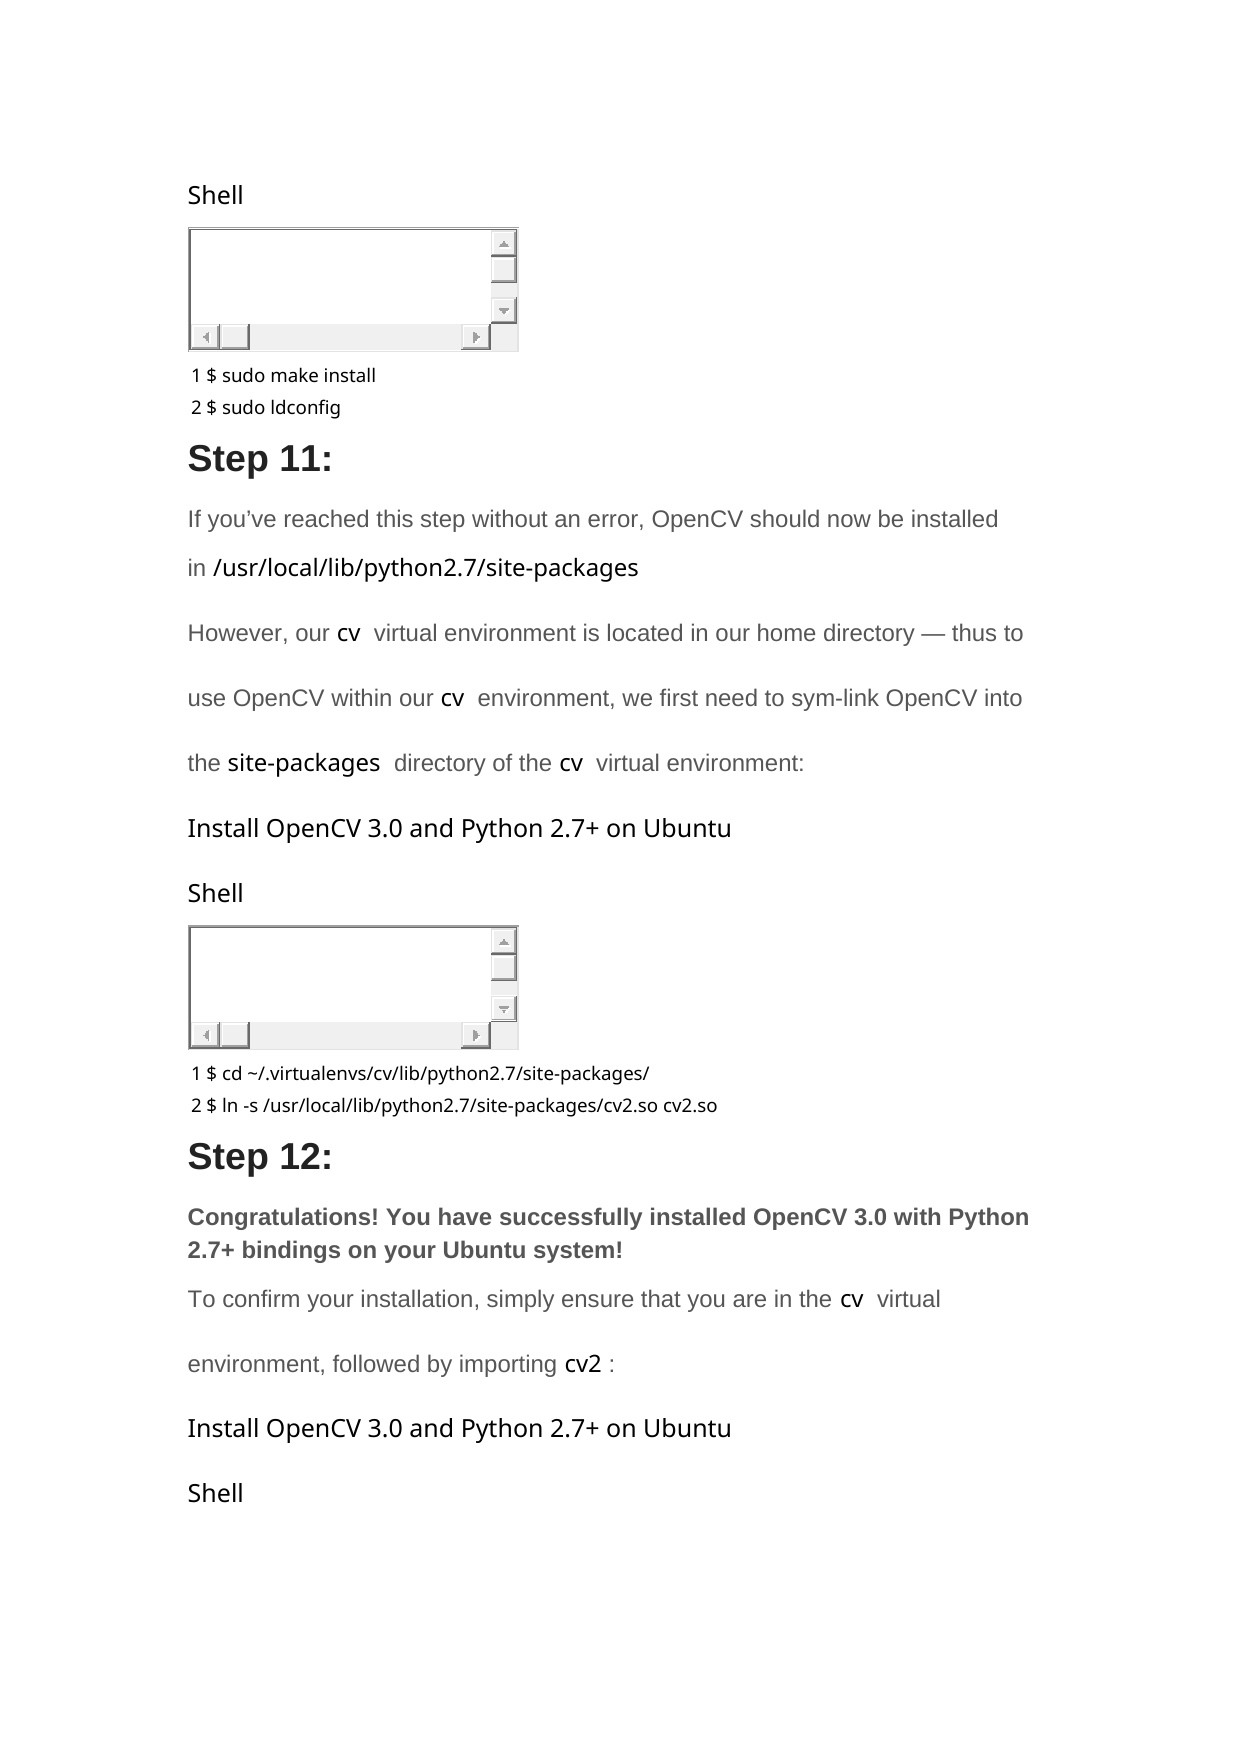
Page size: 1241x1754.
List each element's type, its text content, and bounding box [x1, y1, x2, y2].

text Shell [187, 860, 1053, 925]
text However, our cv virtual environment is located in our home directory — thus to use OpenCV within our cv environment, we first need to sym-link OpenCV into the site-packages directory of the cv virtual environment: [187, 600, 1053, 795]
text Install OpenCV 3.0 and Python 2.7+ on Ubuntu [187, 795, 1053, 860]
text If you’ve reached this step without an error, OpenCV should now be installed in /usr/local/lib/python2.7/site-packages [187, 503, 1053, 600]
text Shell [187, 1461, 1053, 1526]
text Congratulations! You have successfully installed OpenCV 3.0 with Python 2.7+ bindings on your Ubuntu system! [187, 1201, 1053, 1266]
text Shell [187, 162, 1053, 227]
text To confirm your installation, simply ensure that you are in the cv virtual environment, followed by importing cv2 : [187, 1266, 1053, 1396]
table_header $ cd ~/.virtualenvs/cv/lib/python2.7/site-packages/ $ ln -s /usr/local/lib/python2.7/site-packages/cv2.so cv2.so [205, 1055, 1053, 1123]
table_header 1 2 [188, 357, 205, 425]
text Install OpenCV 3.0 and Python 2.7+ on Ubuntu [187, 1396, 1053, 1461]
text Step 11: [187, 425, 1053, 490]
text Step 12: [187, 1123, 1053, 1188]
table_header 1 2 [188, 1055, 205, 1123]
table_header $ sudo make install $ sudo ldconfig [205, 357, 1053, 425]
